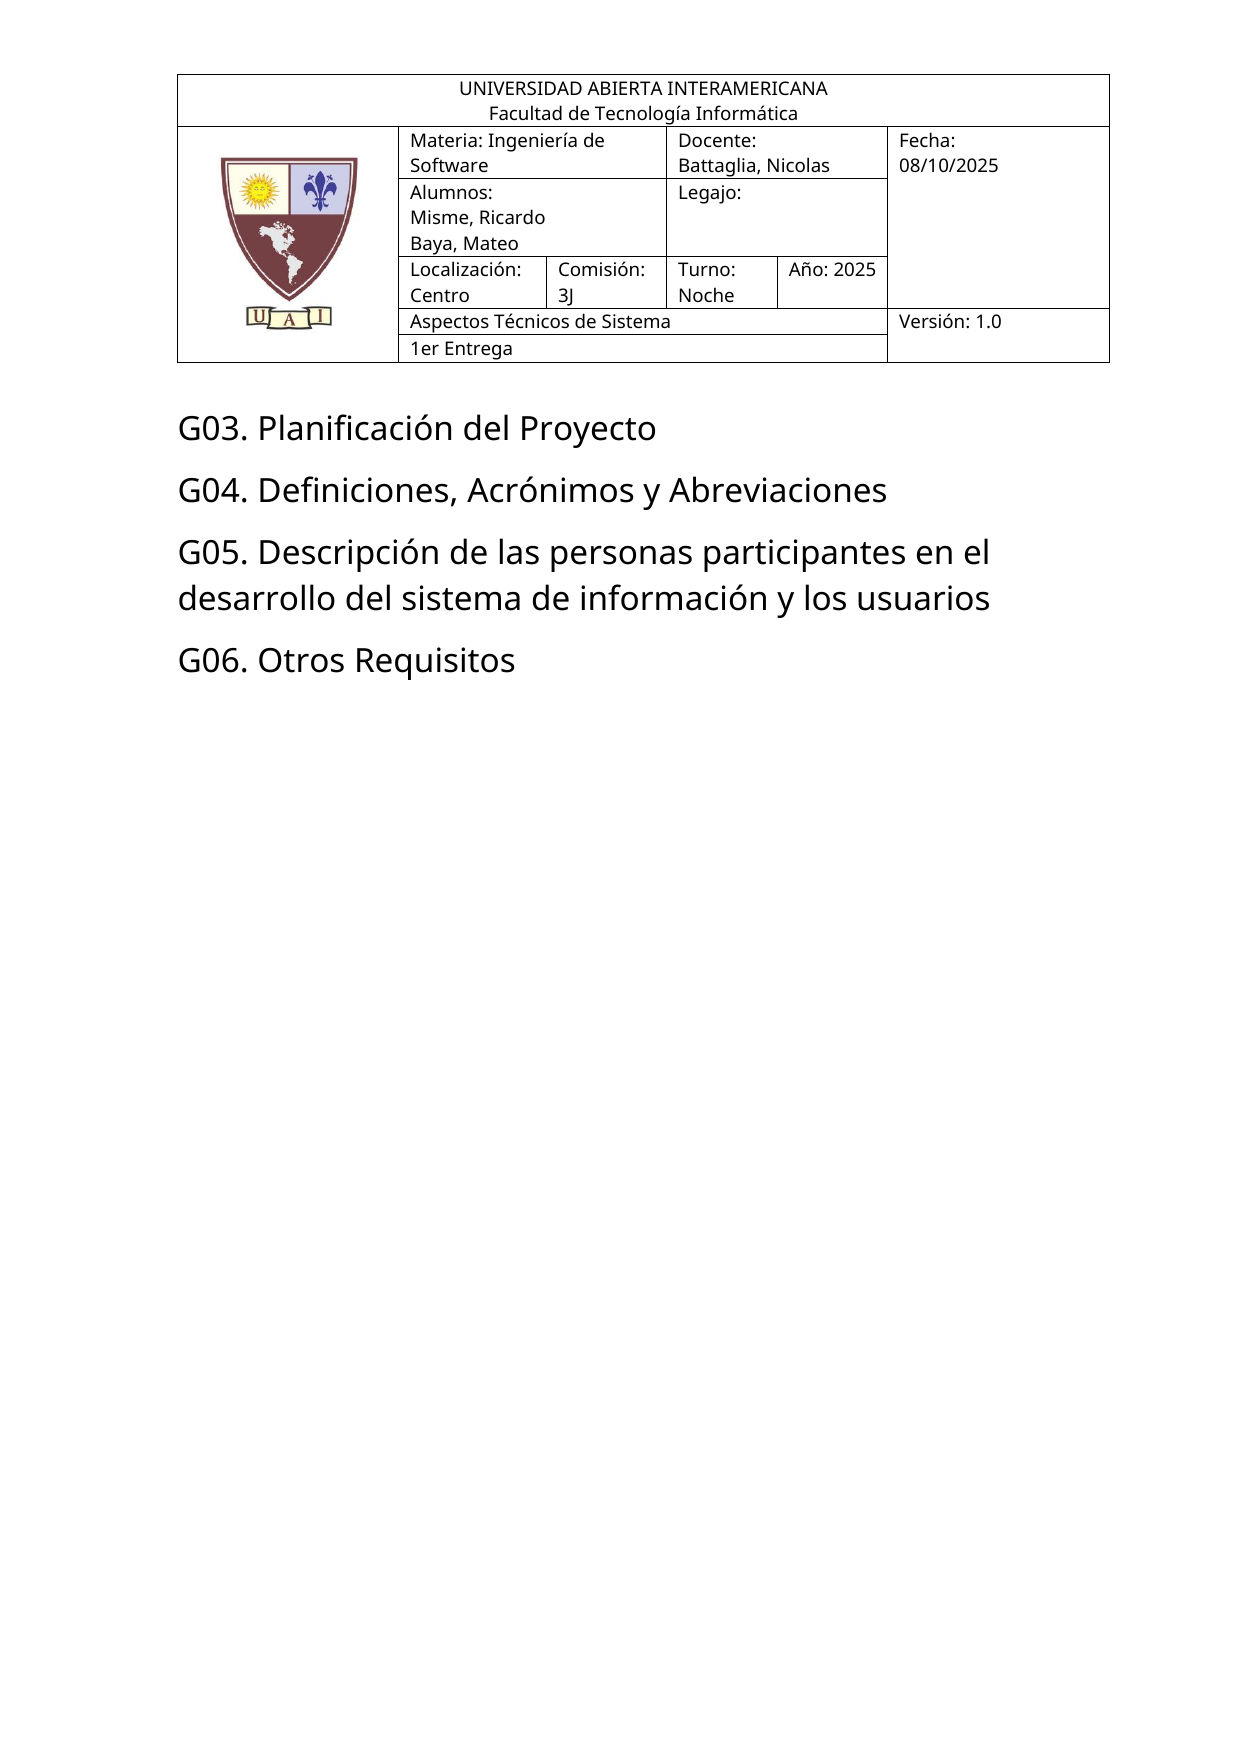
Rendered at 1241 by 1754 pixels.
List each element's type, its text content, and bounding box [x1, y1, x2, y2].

subtitle G06. Otros Requisitos [177, 636, 1122, 682]
subtitle G05. Descripción de las personas participantes en el desarrollo del sistema de información y los usuarios [177, 529, 1122, 620]
subtitle G03. Planificación del Proyecto [177, 405, 1122, 450]
subtitle G04. Definiciones, Acrónimos y Abreviaciones [177, 467, 1122, 512]
picture [193, 144, 386, 336]
